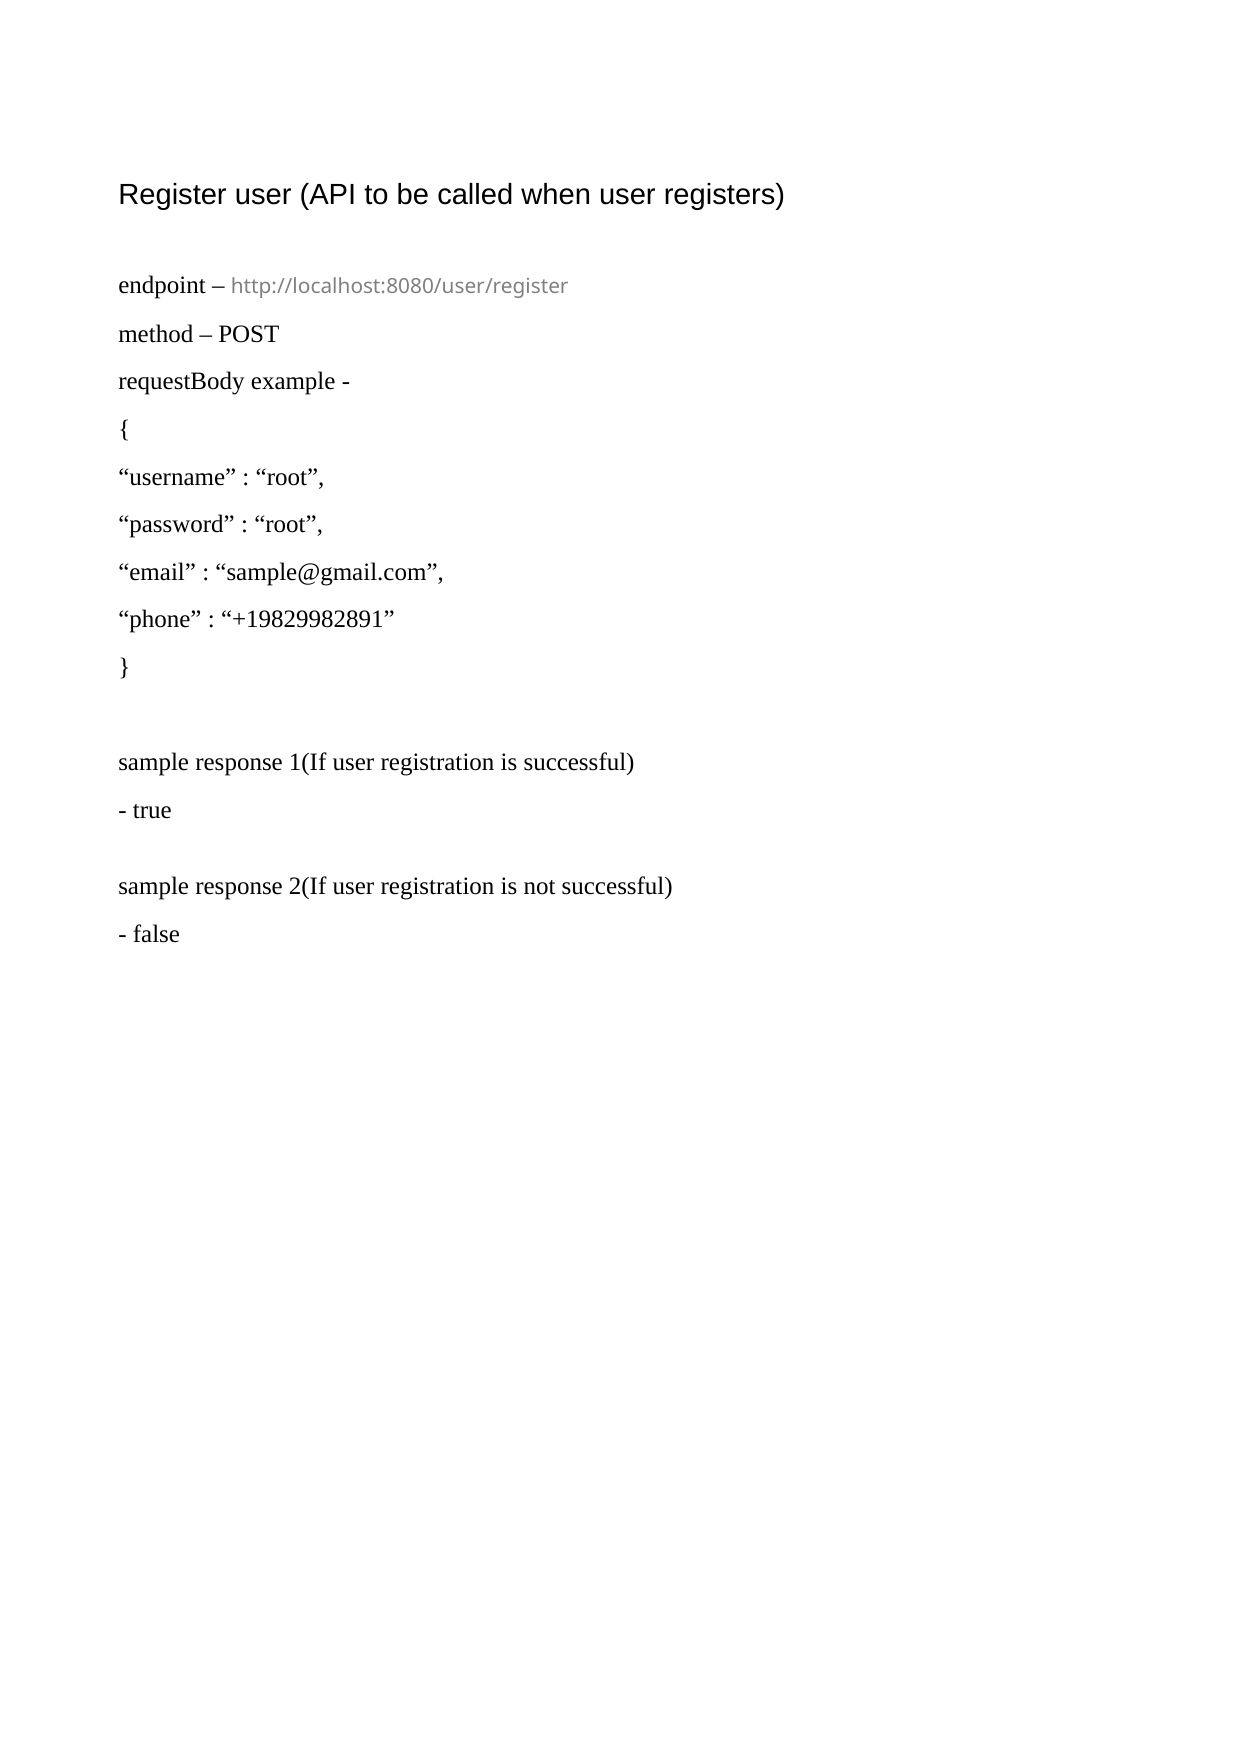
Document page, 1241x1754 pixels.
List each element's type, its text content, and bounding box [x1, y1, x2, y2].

text requestBody example - [118, 366, 1122, 395]
text “email” : “sample@gmail.com”, [118, 557, 1122, 586]
text “phone” : “+19829982891” [118, 604, 1122, 633]
text } [118, 652, 1122, 681]
text “username” : “root”, [118, 462, 1122, 490]
text - false [118, 919, 1122, 947]
text endpoint – http://localhost:8080/user/register [118, 270, 1122, 300]
text “password” : “root”, [118, 509, 1122, 538]
text sample response 2(If user registration is not successful) [118, 871, 1122, 900]
text method – POST [118, 319, 1122, 347]
text sample response 1(If user registration is successful) [118, 747, 1122, 776]
subtitle Register user (API to be called when user registers) [118, 177, 1122, 210]
text { [118, 414, 1122, 443]
text - true [118, 795, 1122, 823]
